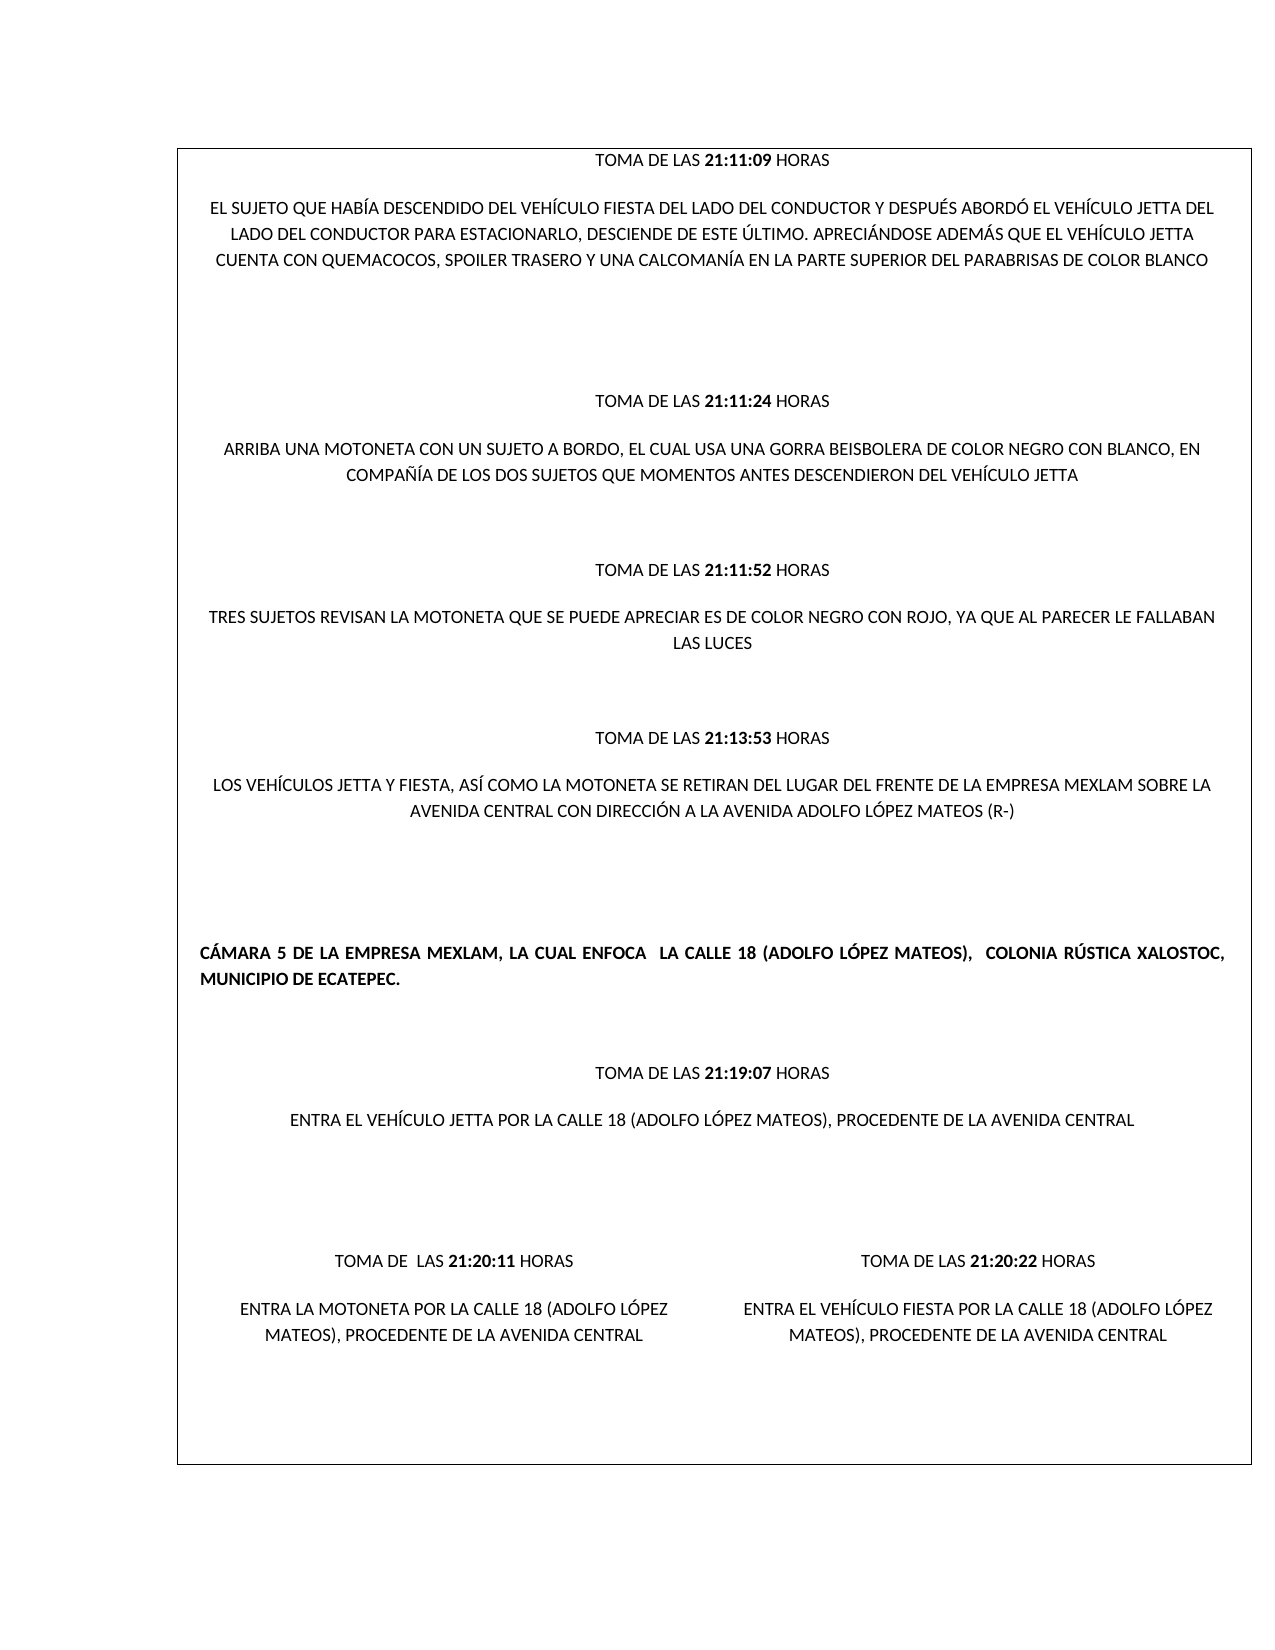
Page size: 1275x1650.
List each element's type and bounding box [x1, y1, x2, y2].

table_header [178, 149, 1251, 1464]
